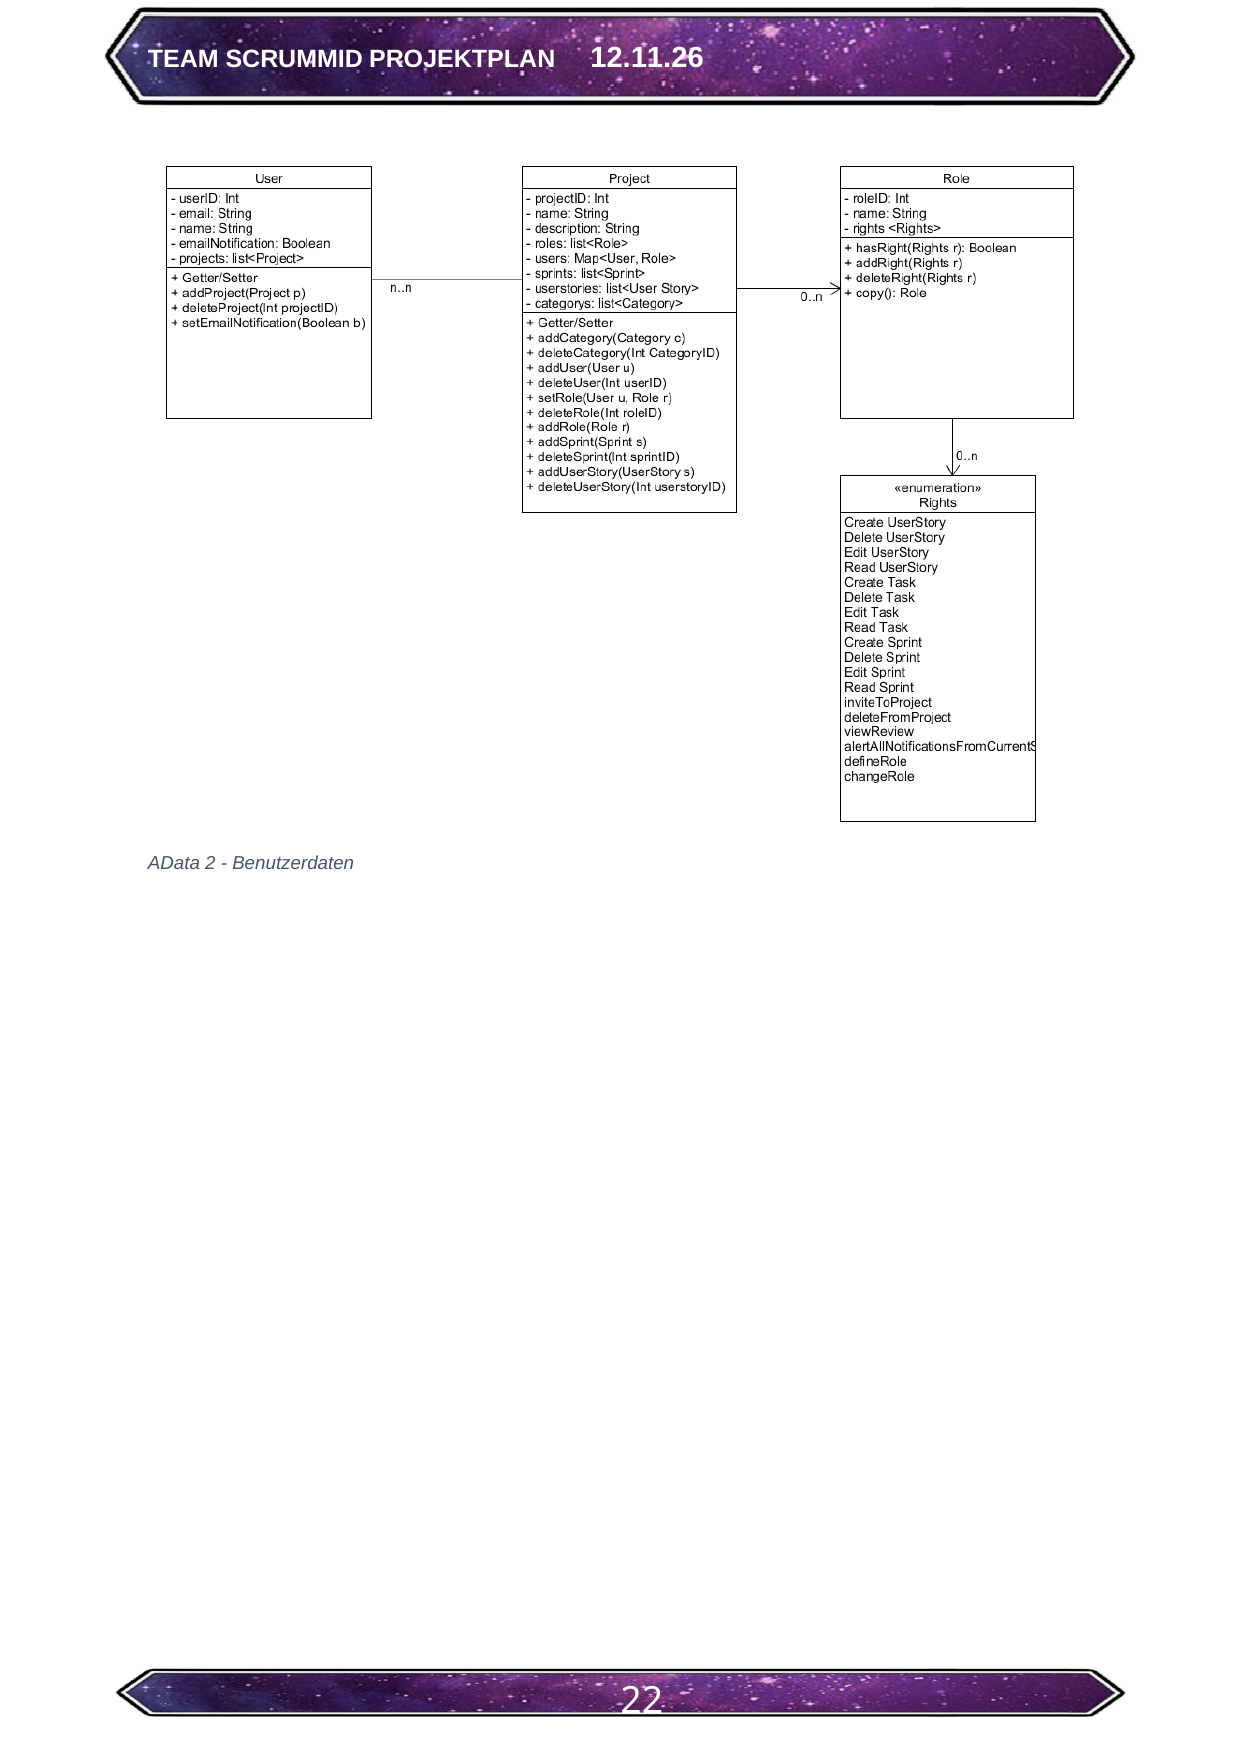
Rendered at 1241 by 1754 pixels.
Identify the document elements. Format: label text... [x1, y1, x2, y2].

picture [147, 147, 1092, 840]
picture [102, 6, 1138, 109]
picture [113, 1667, 1128, 1718]
